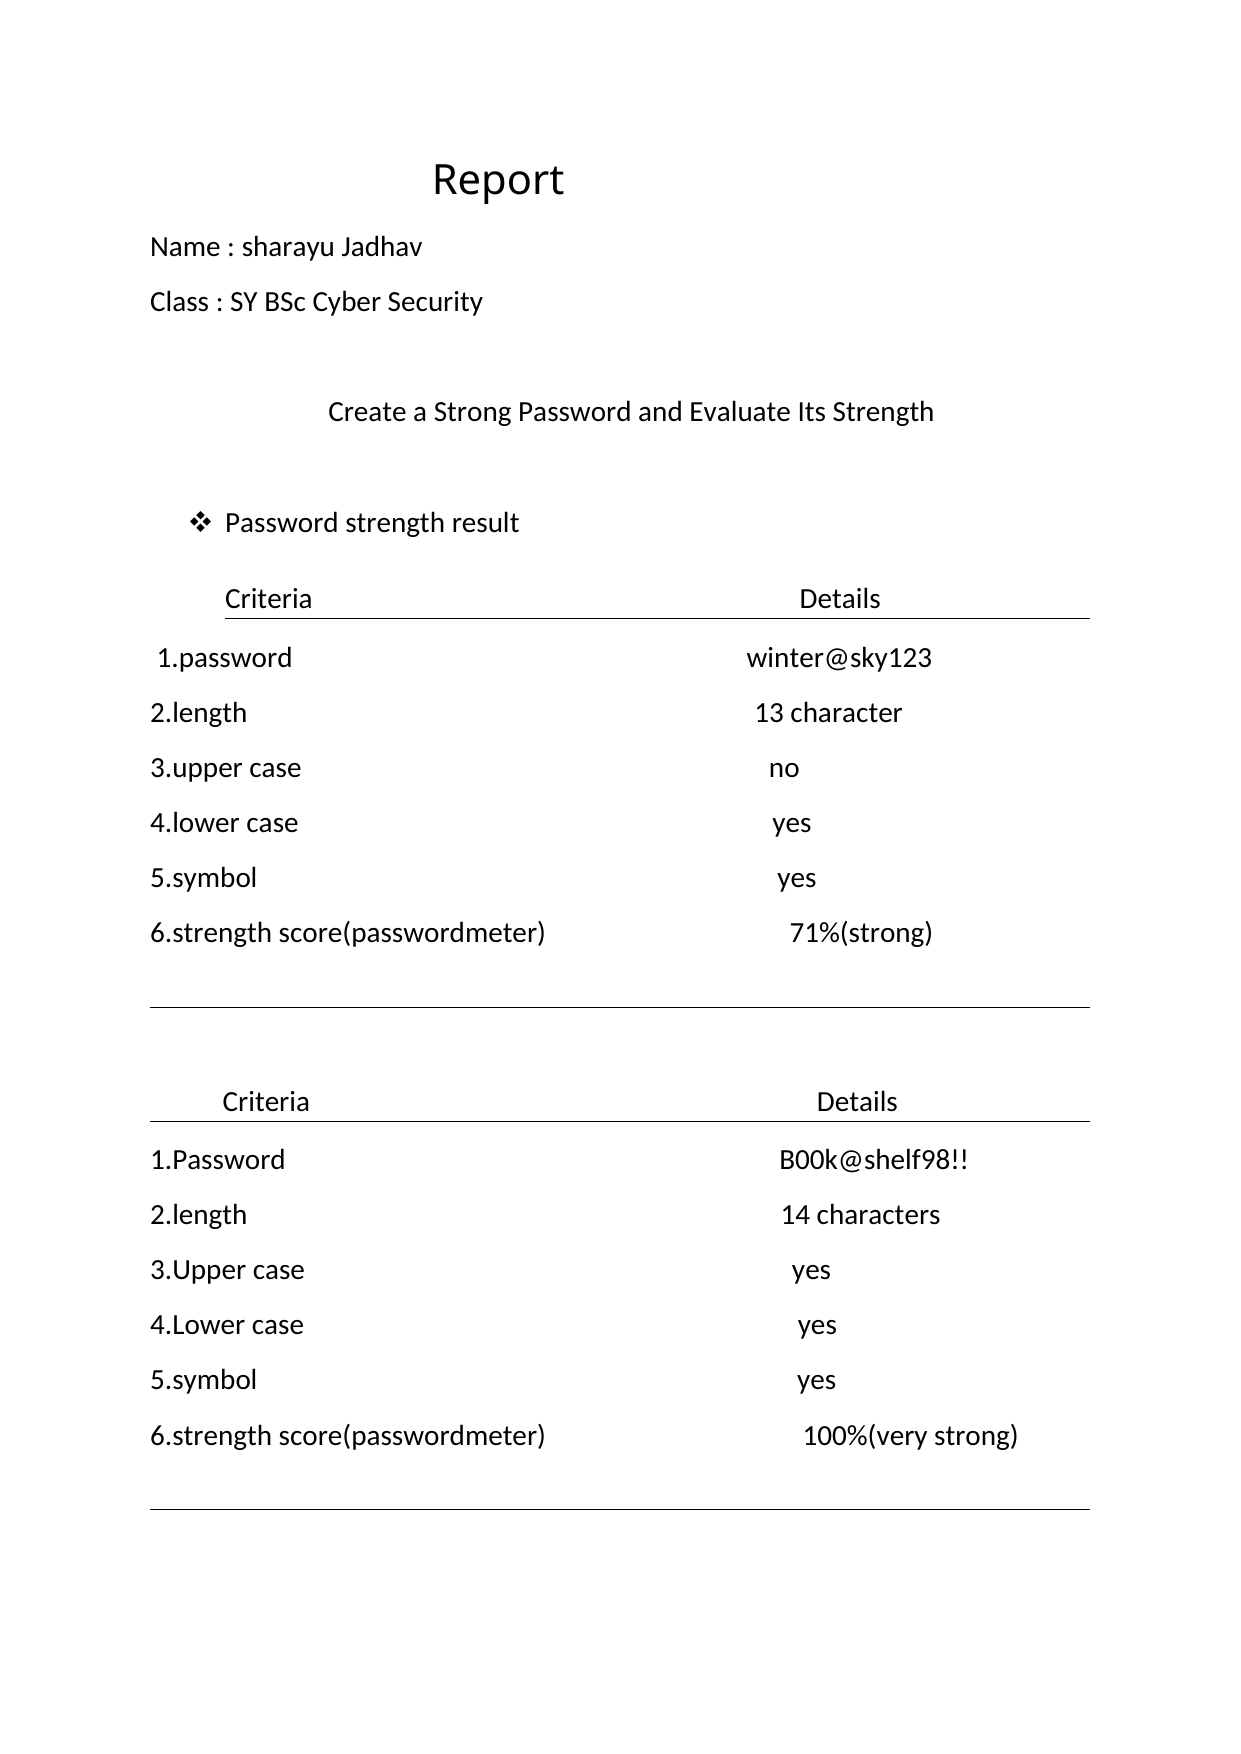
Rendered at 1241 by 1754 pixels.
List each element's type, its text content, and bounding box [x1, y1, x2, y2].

list Password strength result [187, 504, 1090, 539]
text 6.strength score(passwordmeter) 71%(strong) [150, 914, 1090, 950]
text 4.Lower case yes [150, 1306, 1090, 1342]
text 5.symbol yes [150, 859, 1090, 895]
list Criteria Details [225, 581, 1090, 618]
text 3.Upper case yes [150, 1251, 1090, 1287]
text Class : SY BSc Cyber Security [150, 283, 1090, 319]
text 3.upper case no [150, 749, 1090, 785]
text Report [150, 150, 1090, 207]
text 6.strength score(passwordmeter) 100%(very strong) [150, 1417, 1090, 1452]
text Criteria Details [150, 1083, 1090, 1121]
text Create a Strong Password and Evaluate Its Strength [150, 393, 1090, 429]
text 5.symbol yes [150, 1361, 1090, 1397]
text 4.lower case yes [150, 804, 1090, 840]
text 1.Password B00k@shelf98!! [150, 1141, 1090, 1177]
text 2.length 13 character [150, 694, 1090, 729]
text 2.length 14 characters [150, 1196, 1090, 1232]
text 1.password winter@sky123 [150, 639, 1090, 674]
text Name : sharayu Jadhav [150, 228, 1090, 263]
